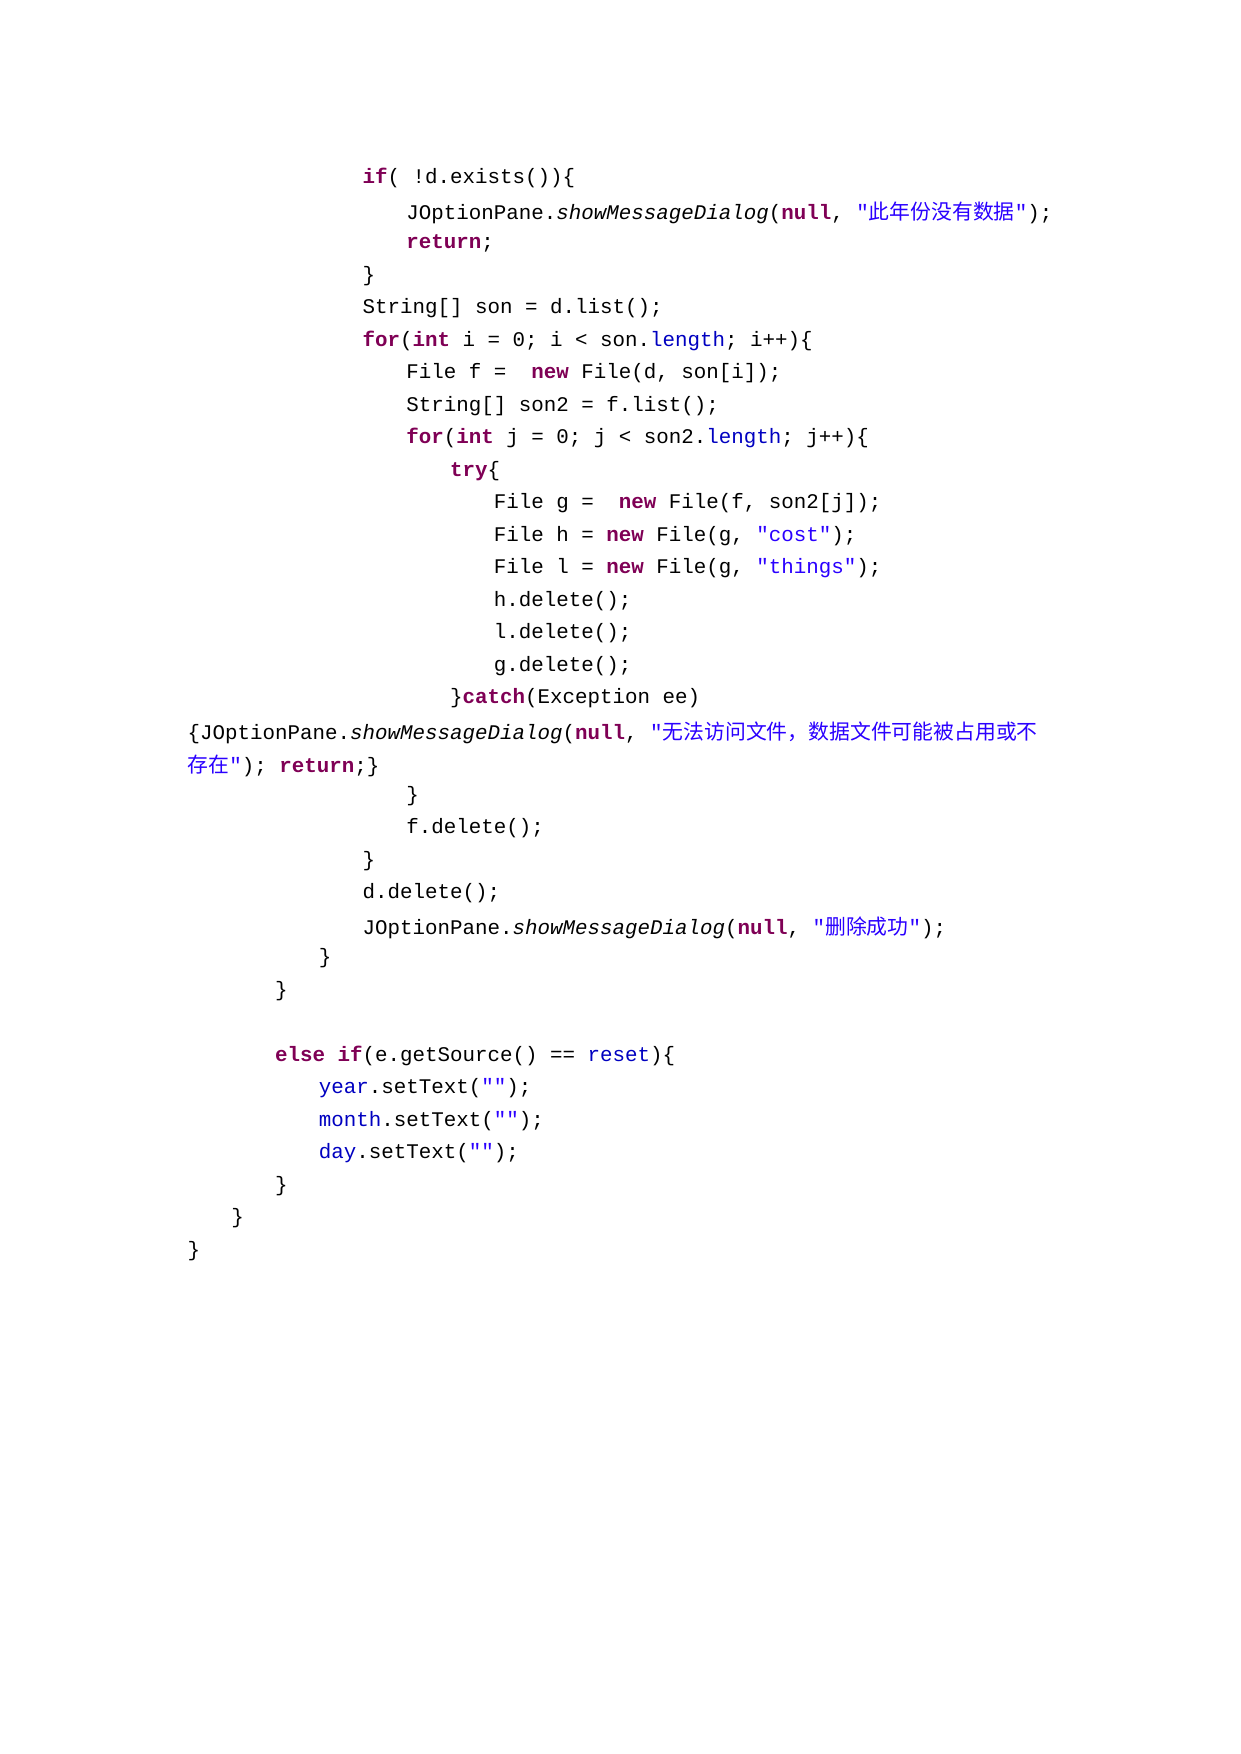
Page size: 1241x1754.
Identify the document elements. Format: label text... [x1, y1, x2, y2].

text } [187, 974, 1053, 1007]
text f.delete(); [187, 812, 1053, 844]
text else if(e.getSource() == reset){ [187, 1039, 1053, 1072]
text File f = new File(d, son[i]); [187, 357, 1053, 389]
text } [187, 1169, 1053, 1202]
text JOptionPane.showMessageDialog(null, "删除成功"); [187, 909, 1053, 942]
text } [187, 1234, 1053, 1267]
text } [187, 1202, 1053, 1234]
text l.delete(); [187, 617, 1053, 649]
text File h = new File(g, "cost"); [187, 519, 1053, 552]
text day.setText(""); [187, 1137, 1053, 1169]
text for(int i = 0; i < son.length; i++){ [187, 324, 1053, 357]
text if( !d.exists()){ [187, 162, 1053, 194]
text File l = new File(g, "things"); [187, 552, 1053, 584]
text d.delete(); [187, 877, 1053, 909]
text JOptionPane.showMessageDialog(null, "此年份没有数据"); [187, 194, 1053, 227]
text h.delete(); [187, 584, 1053, 617]
text File g = new File(f, son2[j]); [187, 487, 1053, 519]
text return; [187, 227, 1053, 259]
text } [187, 779, 1053, 812]
text }catch(Exception ee){JOptionPane.showMessageDialog(null, "无法访问文件，数据文件可能被占用或不存在"); return;} [187, 682, 1053, 779]
text try{ [187, 454, 1053, 487]
text year.setText(""); [187, 1072, 1053, 1104]
text } [187, 942, 1053, 974]
text g.delete(); [187, 649, 1053, 682]
text month.setText(""); [187, 1104, 1053, 1137]
text } [187, 844, 1053, 877]
text for(int j = 0; j < son2.length; j++){ [187, 422, 1053, 454]
text String[] son = d.list(); [187, 292, 1053, 324]
text } [187, 259, 1053, 292]
text String[] son2 = f.list(); [187, 389, 1053, 422]
